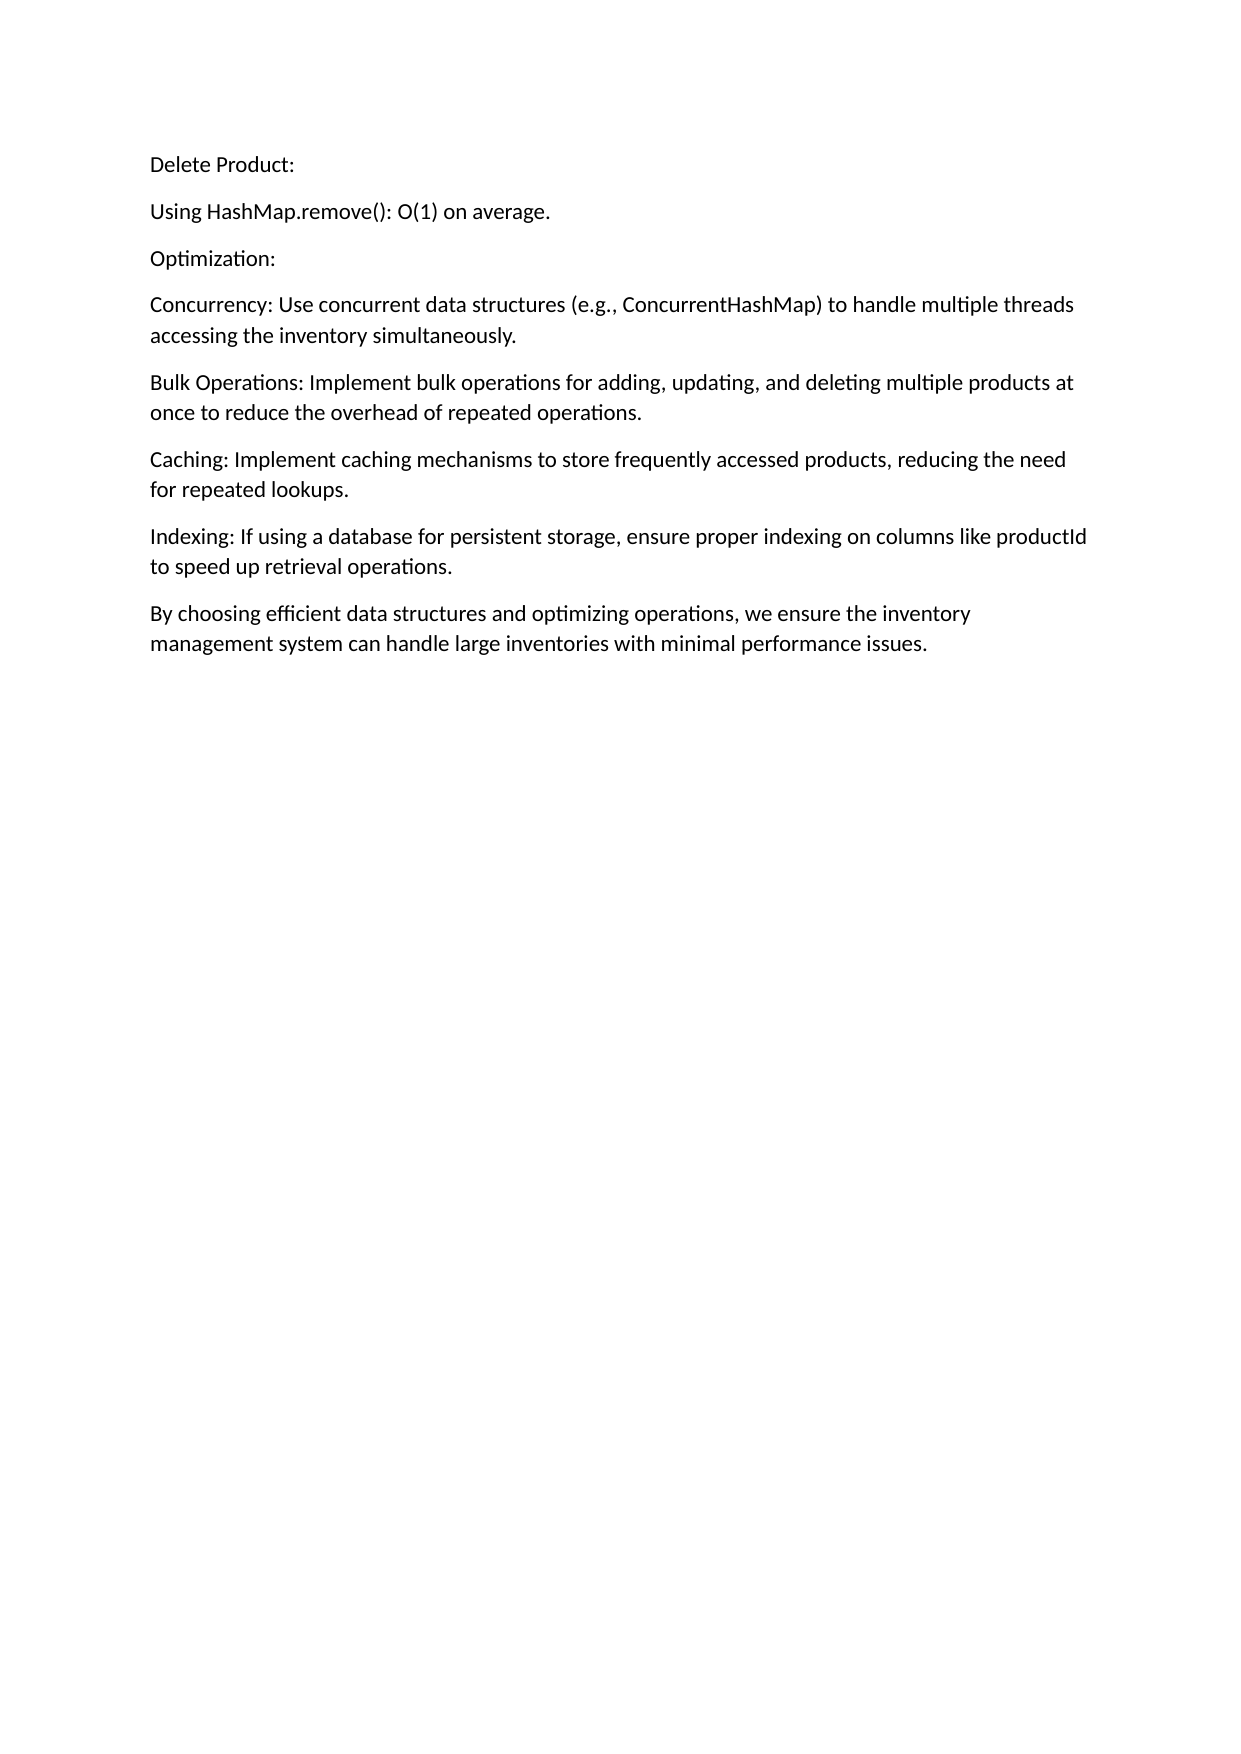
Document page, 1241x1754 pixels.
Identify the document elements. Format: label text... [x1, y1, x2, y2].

text Optimization: [150, 244, 1090, 272]
text By choosing efficient data structures and optimizing operations, we ensure the inventory management system can handle large inventories with minimal performance issues. [150, 599, 1090, 657]
text Caching: Implement caching mechanisms to store frequently accessed products, reducing the need for repeated lookups. [150, 445, 1090, 503]
text Using HashMap.remove(): O(1) on average. [150, 197, 1090, 225]
text Concurrency: Use concurrent data structures (e.g., ConcurrentHashMap) to handle multiple threads accessing the inventory simultaneously. [150, 291, 1090, 349]
text Bulk Operations: Implement bulk operations for adding, updating, and deleting multiple products at once to reduce the overhead of repeated operations. [150, 368, 1090, 426]
text Indexing: If using a database for persistent storage, ensure proper indexing on columns like productId to speed up retrieval operations. [150, 522, 1090, 580]
text Delete Product: [150, 150, 1090, 178]
